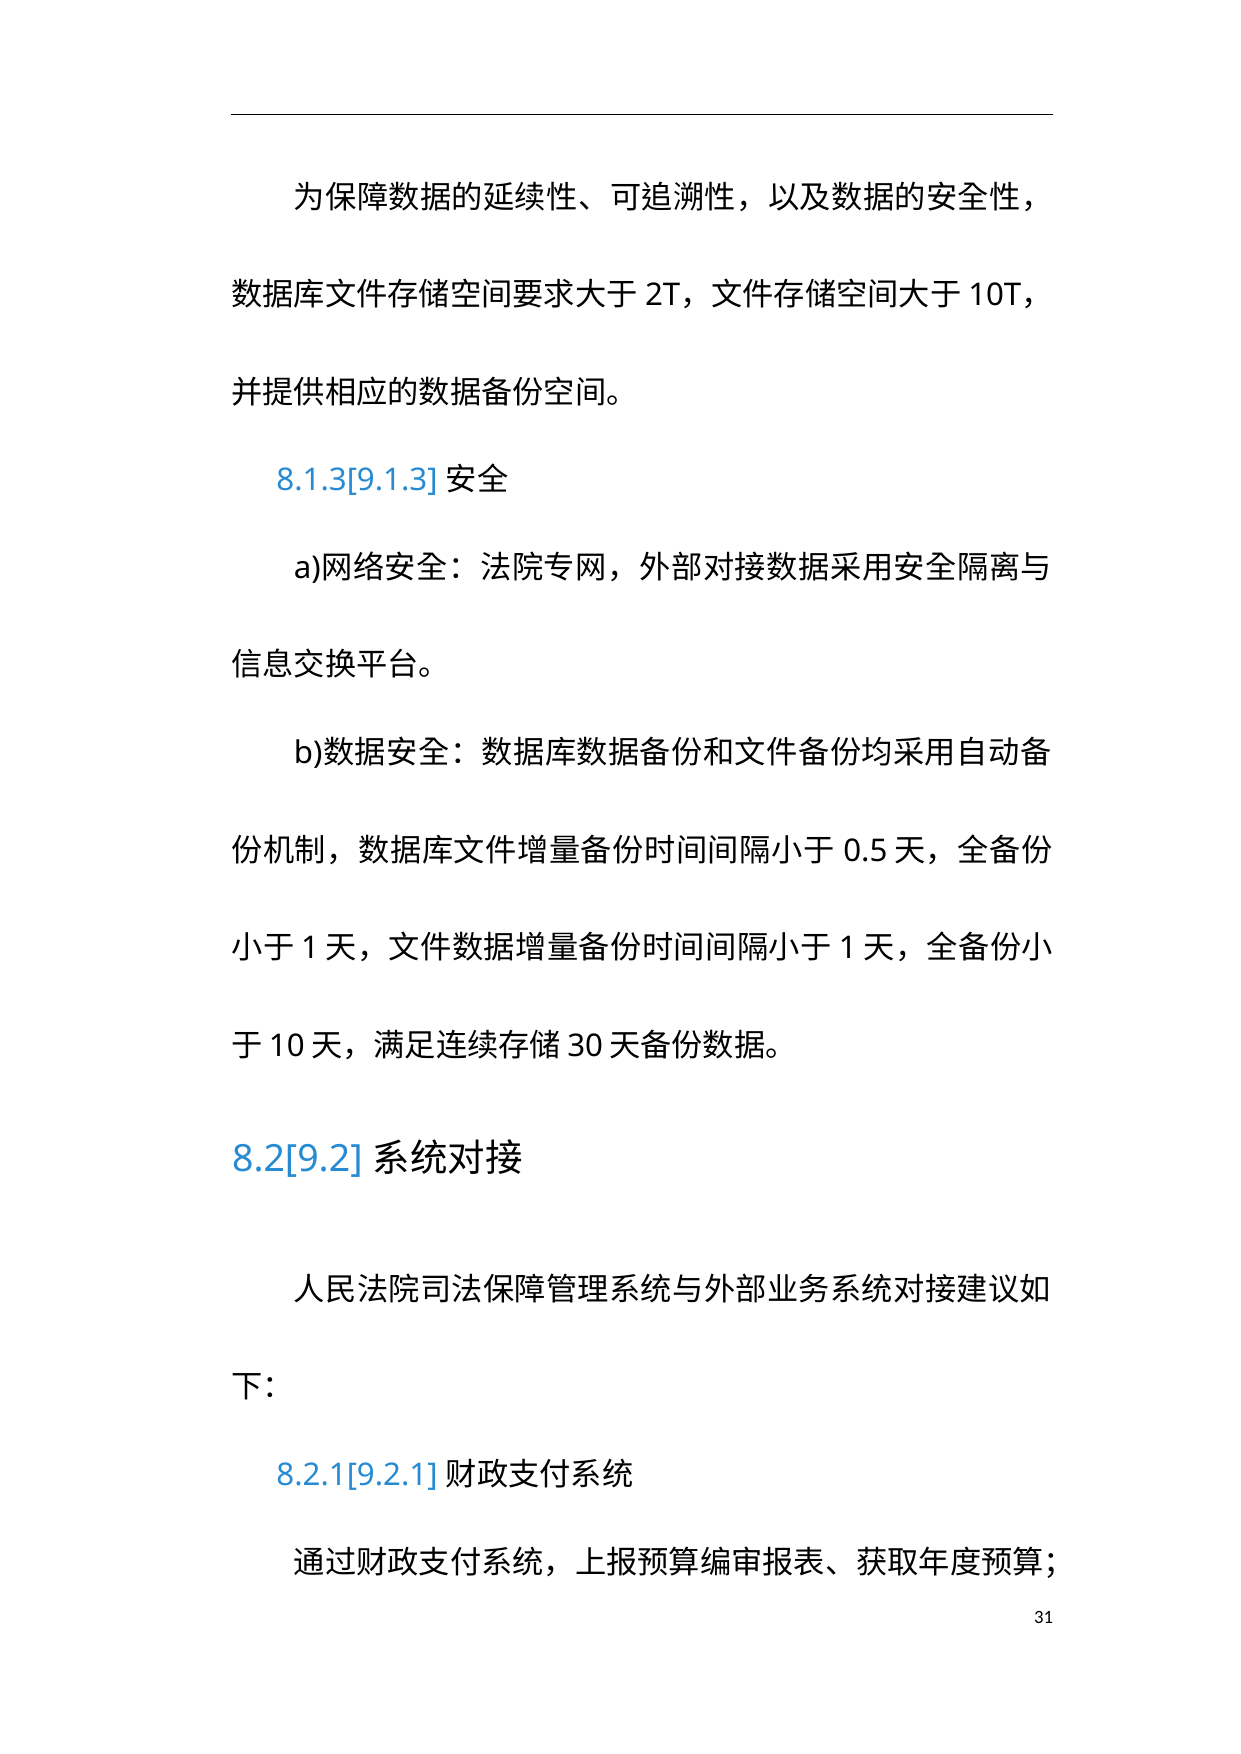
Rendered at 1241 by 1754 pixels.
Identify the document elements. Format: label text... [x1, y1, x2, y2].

text 人民法院司法保障管理系统与外部业务系统对接建议如下： [231, 1254, 1053, 1417]
subtitle 系统对接 [232, 1125, 1053, 1190]
list 财政支付系统 [276, 1439, 1053, 1504]
text 为保障数据的延续性、可追溯性，以及数据的安全性，数据库文件存储空间要求大于2T，文件存储空间大于10T，并提供相应的数据备份空间。 [231, 162, 1053, 422]
list 安全 [276, 444, 1053, 509]
text a)网络安全：法院专网，外部对接数据采用安全隔离与信息交换平台。 [231, 532, 1053, 695]
text 通过财政支付系统，上报预算编审报表、获取年度预算； [231, 1527, 1053, 1592]
text b)数据安全：数据库数据备份和文件备份均采用自动备份机制，数据库文件增量备份时间间隔小于0.5天，全备份小于1天，文件数据增量备份时间间隔小于1天，全备份小于10天，满足连续存储30天备份数据。 [231, 717, 1053, 1075]
